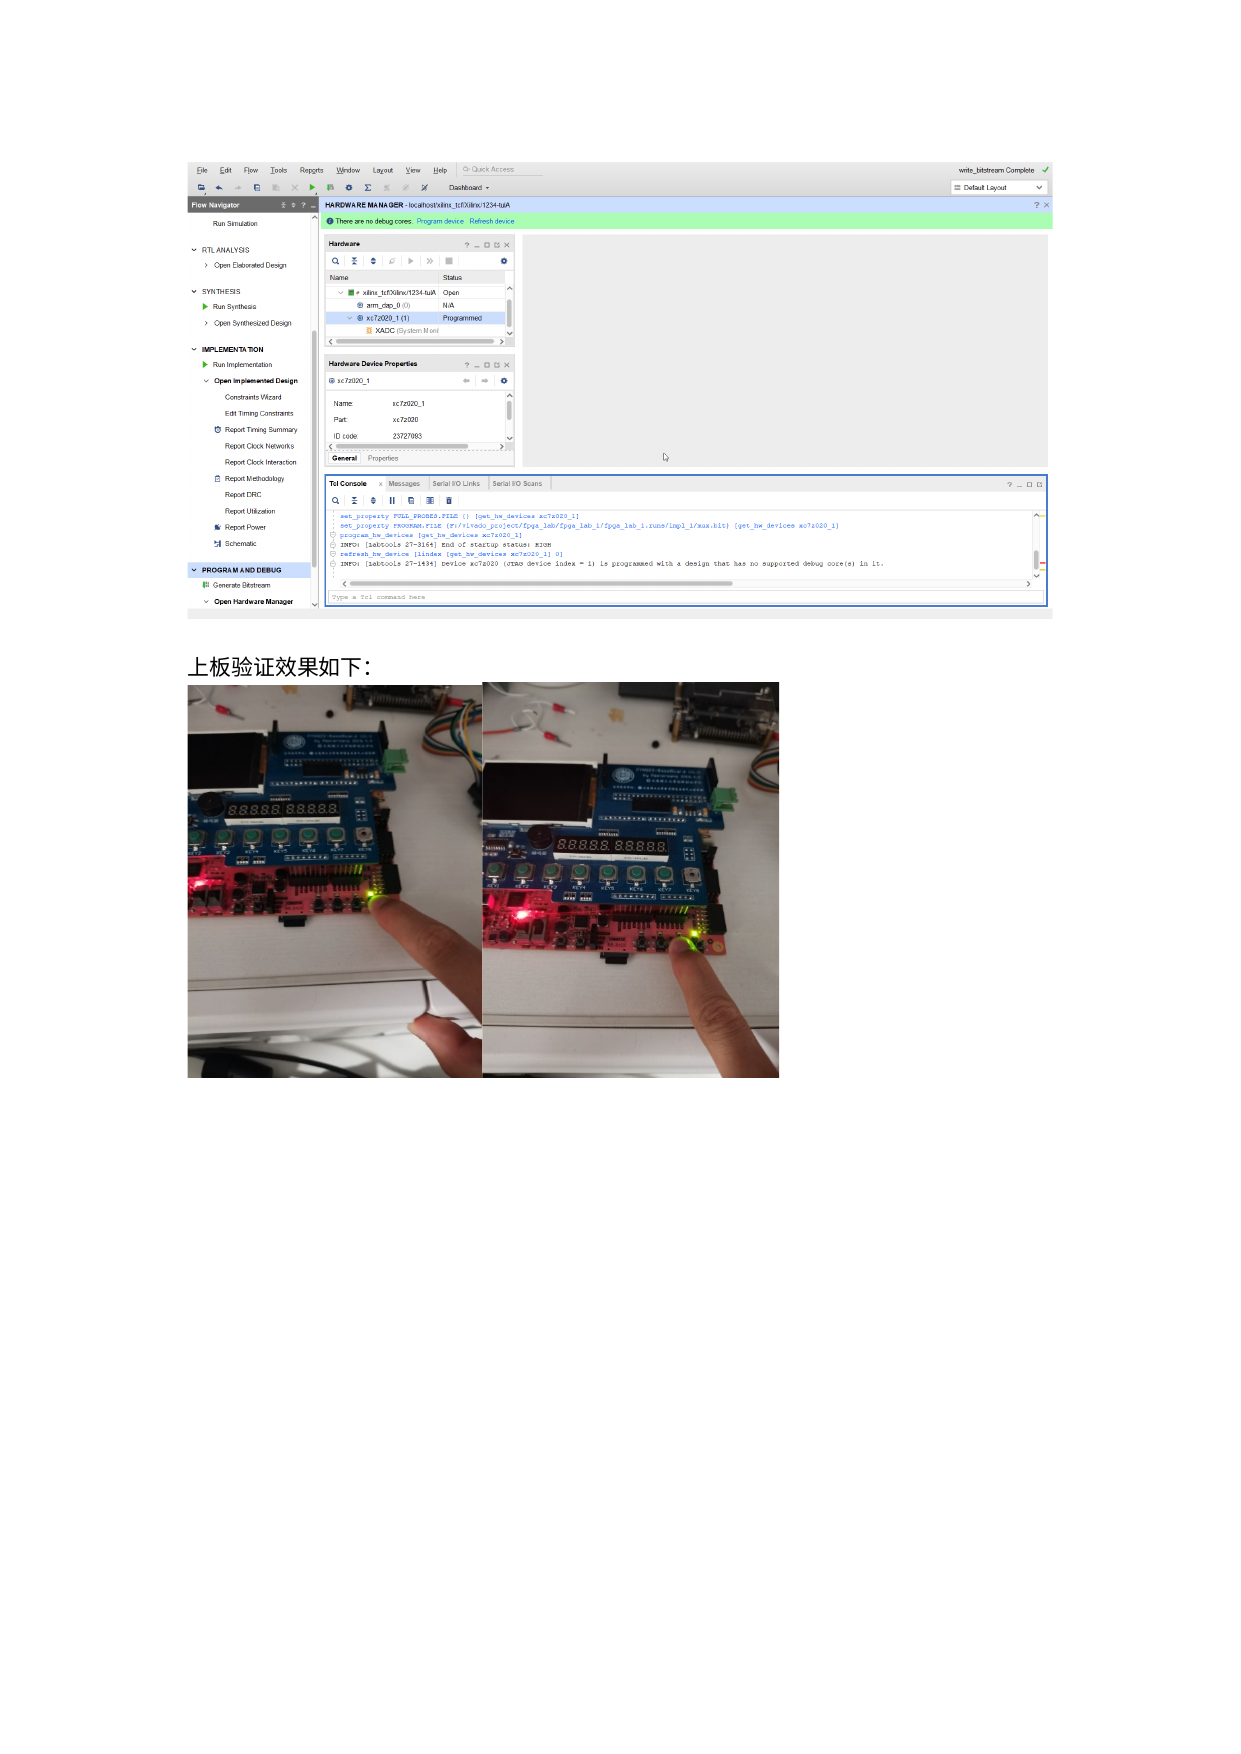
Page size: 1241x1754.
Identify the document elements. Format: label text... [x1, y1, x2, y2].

text 上板验证效果如下： [187, 649, 1053, 682]
picture [187, 162, 1053, 619]
picture [187, 682, 780, 1078]
